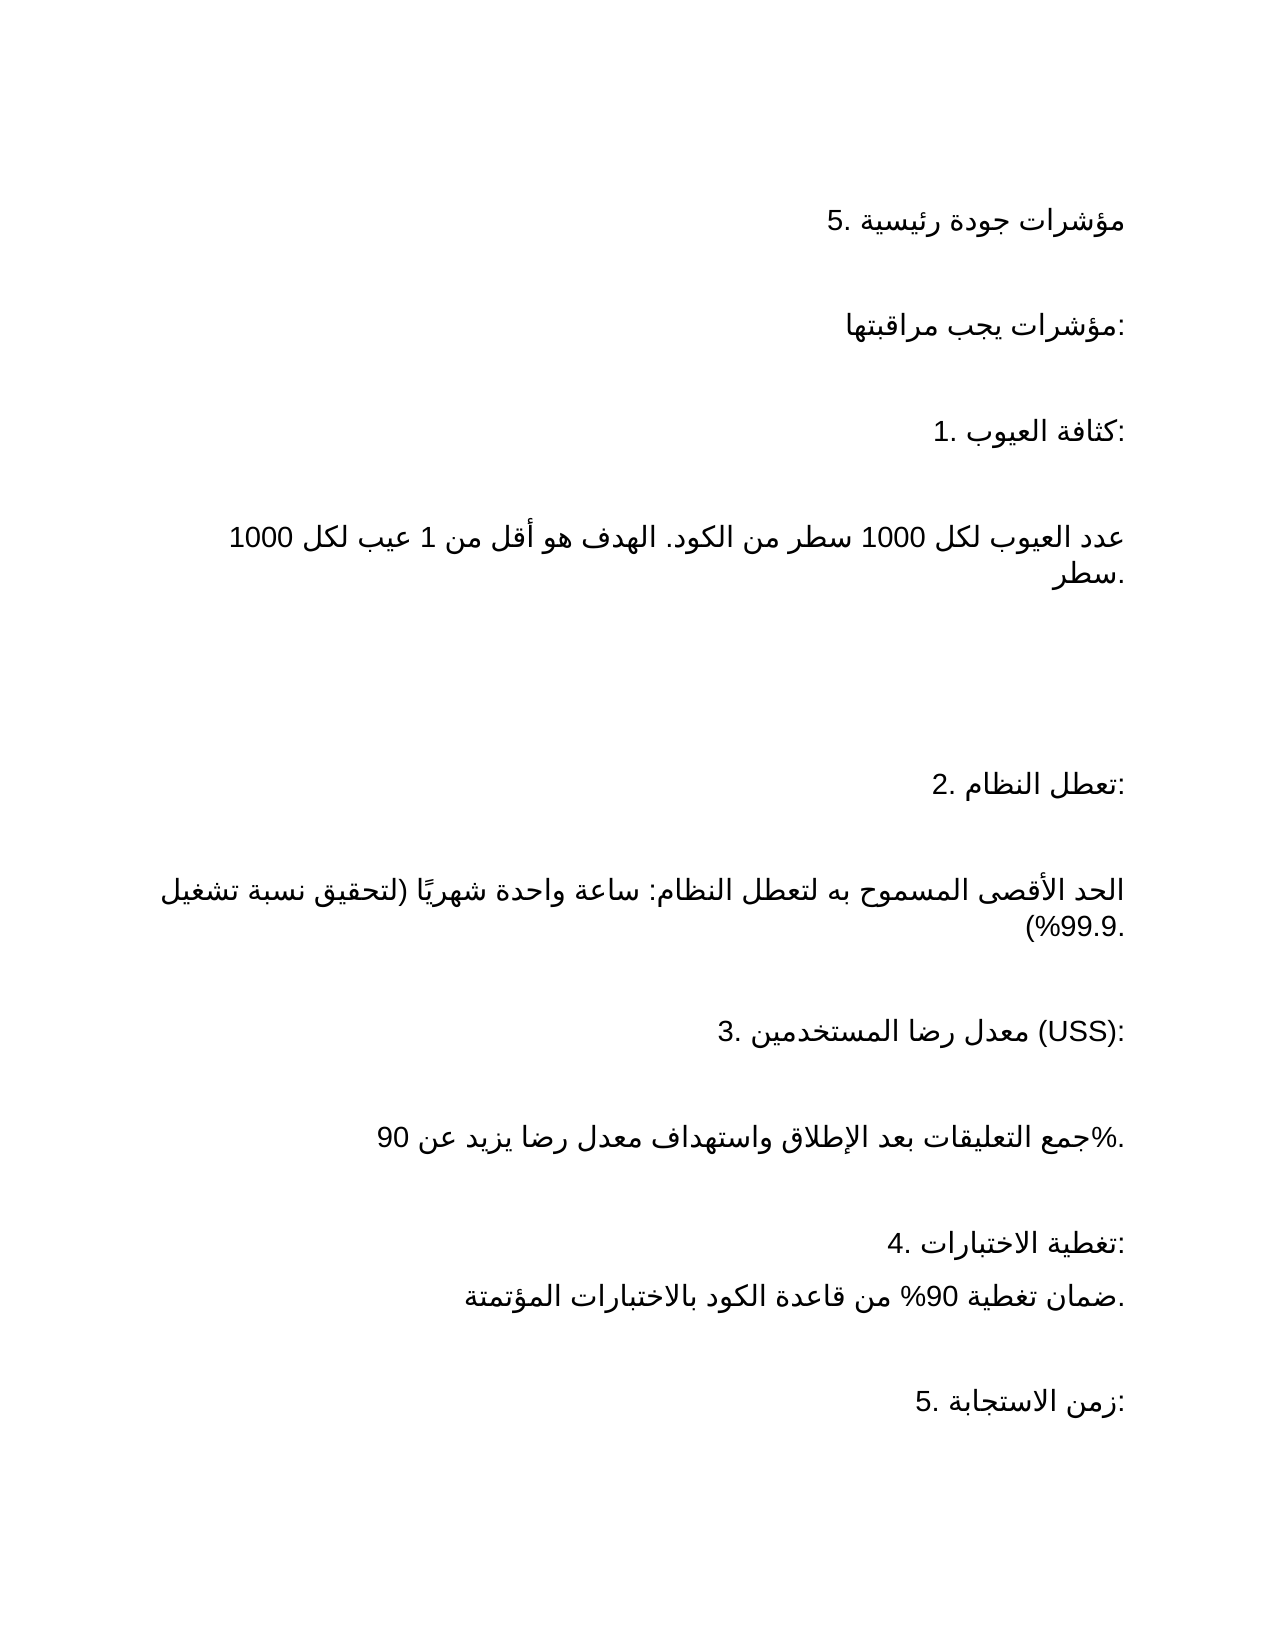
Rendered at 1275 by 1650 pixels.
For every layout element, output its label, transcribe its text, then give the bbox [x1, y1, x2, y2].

text ضمان تغطية 90% من قاعدة الكود بالاختبارات المؤتمتة. [150, 1278, 1125, 1312]
text 5. مؤشرات جودة رئيسية [150, 203, 1125, 236]
text 1. كثافة العيوب: [150, 414, 1125, 448]
text جمع التعليقات بعد الإطلاق واستهداف معدل رضا يزيد عن 90%. [150, 1120, 1125, 1154]
text 4. تغطية الاختبارات: [150, 1226, 1125, 1259]
text 2. تعطل النظام: [150, 767, 1125, 801]
text مؤشرات يجب مراقبتها: [150, 308, 1125, 342]
text الحد الأقصى المسموح به لتعطل النظام: ساعة واحدة شهريًا (لتحقيق نسبة تشغيل 99.9%). [150, 873, 1125, 942]
text 5. زمن الاستجابة: [150, 1384, 1125, 1418]
text 3. معدل رضا المستخدمين (USS): [150, 1014, 1125, 1048]
text عدد العيوب لكل 1000 سطر من الكود. الهدف هو أقل من 1 عيب لكل 1000 سطر. [150, 520, 1125, 589]
